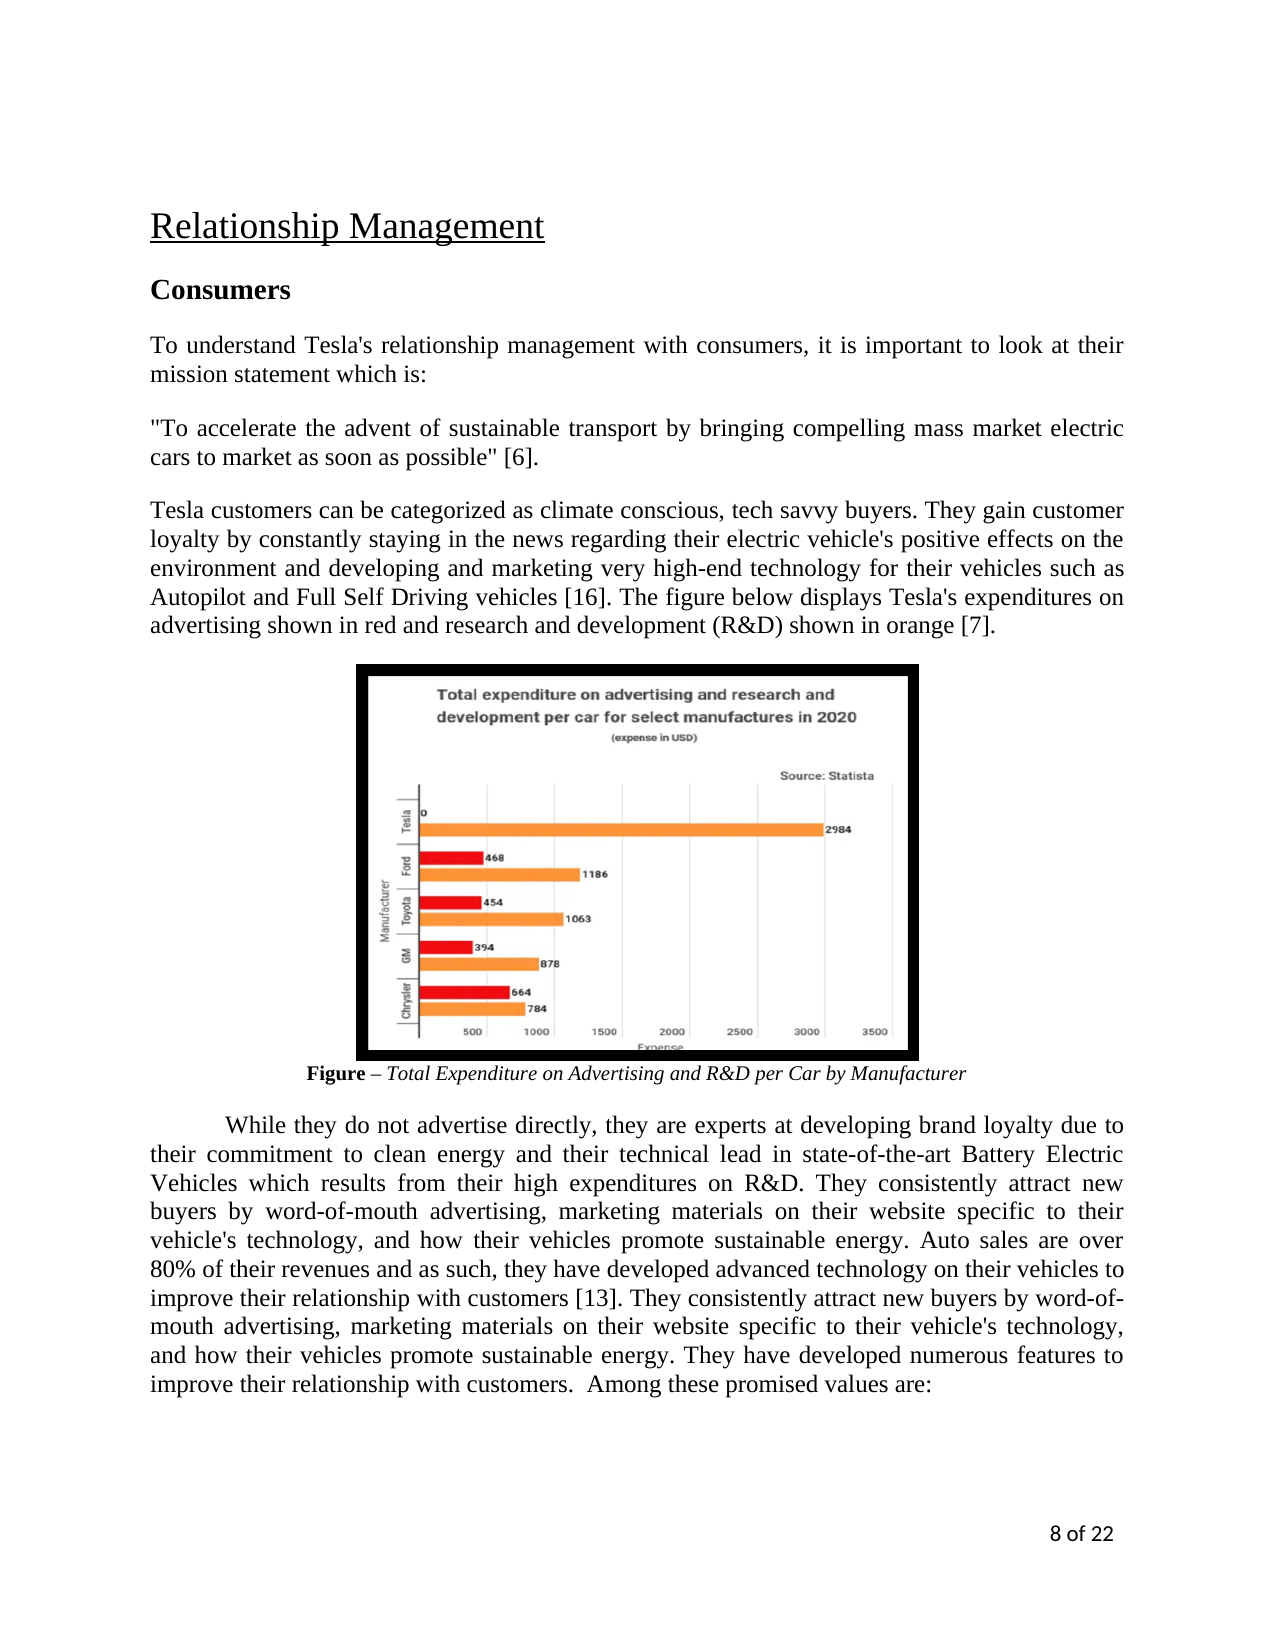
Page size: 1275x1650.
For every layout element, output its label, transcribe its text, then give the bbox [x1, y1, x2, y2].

text To understand Tesla's relationship management with consumers, it is important to look at their mission statement which is: [150, 330, 1125, 388]
picture [366, 674, 909, 1052]
text While they do not advertise directly, they are experts at developing brand loyalty due to their commitment to clean energy and their technical lead in state-of-the-art Battery Electric Vehicles which results from their high expenditures on R&D. They consistently attract new buyers by word-of-mouth advertising, marketing materials on their website specific to their vehicle's technology, and how their vehicles promote sustainable energy. Auto sales are over 80% of their revenues and as such, they have developed advanced technology on their vehicles to improve their relationship with customers [13]. They consistently attract new buyers by word-of-mouth advertising, marketing materials on their website specific to their vehicle's technology, and how their vehicles promote sustainable energy. They have developed numerous features to improve their relationship with customers. Among these promised values are: [150, 1110, 1125, 1398]
text Relationship Management [150, 204, 1125, 247]
text Tesla customers can be categorized as climate conscious, tech savvy buyers. They gain customer loyalty by constantly staying in the news regarding their electric vehicle's positive effects on the environment and developing and marketing very high-end technology for their vehicles such as Autopilot and Full Self Driving vehicles [16]. The figure below displays Tesla's expenditures on advertising shown in red and research and development (R&D) shown in orange [7]. [150, 495, 1125, 639]
text Consumers [150, 272, 1125, 305]
text "To accelerate the advent of sustainable transport by bringing compelling mass market electric cars to market as soon as possible" [6]. [150, 413, 1125, 470]
